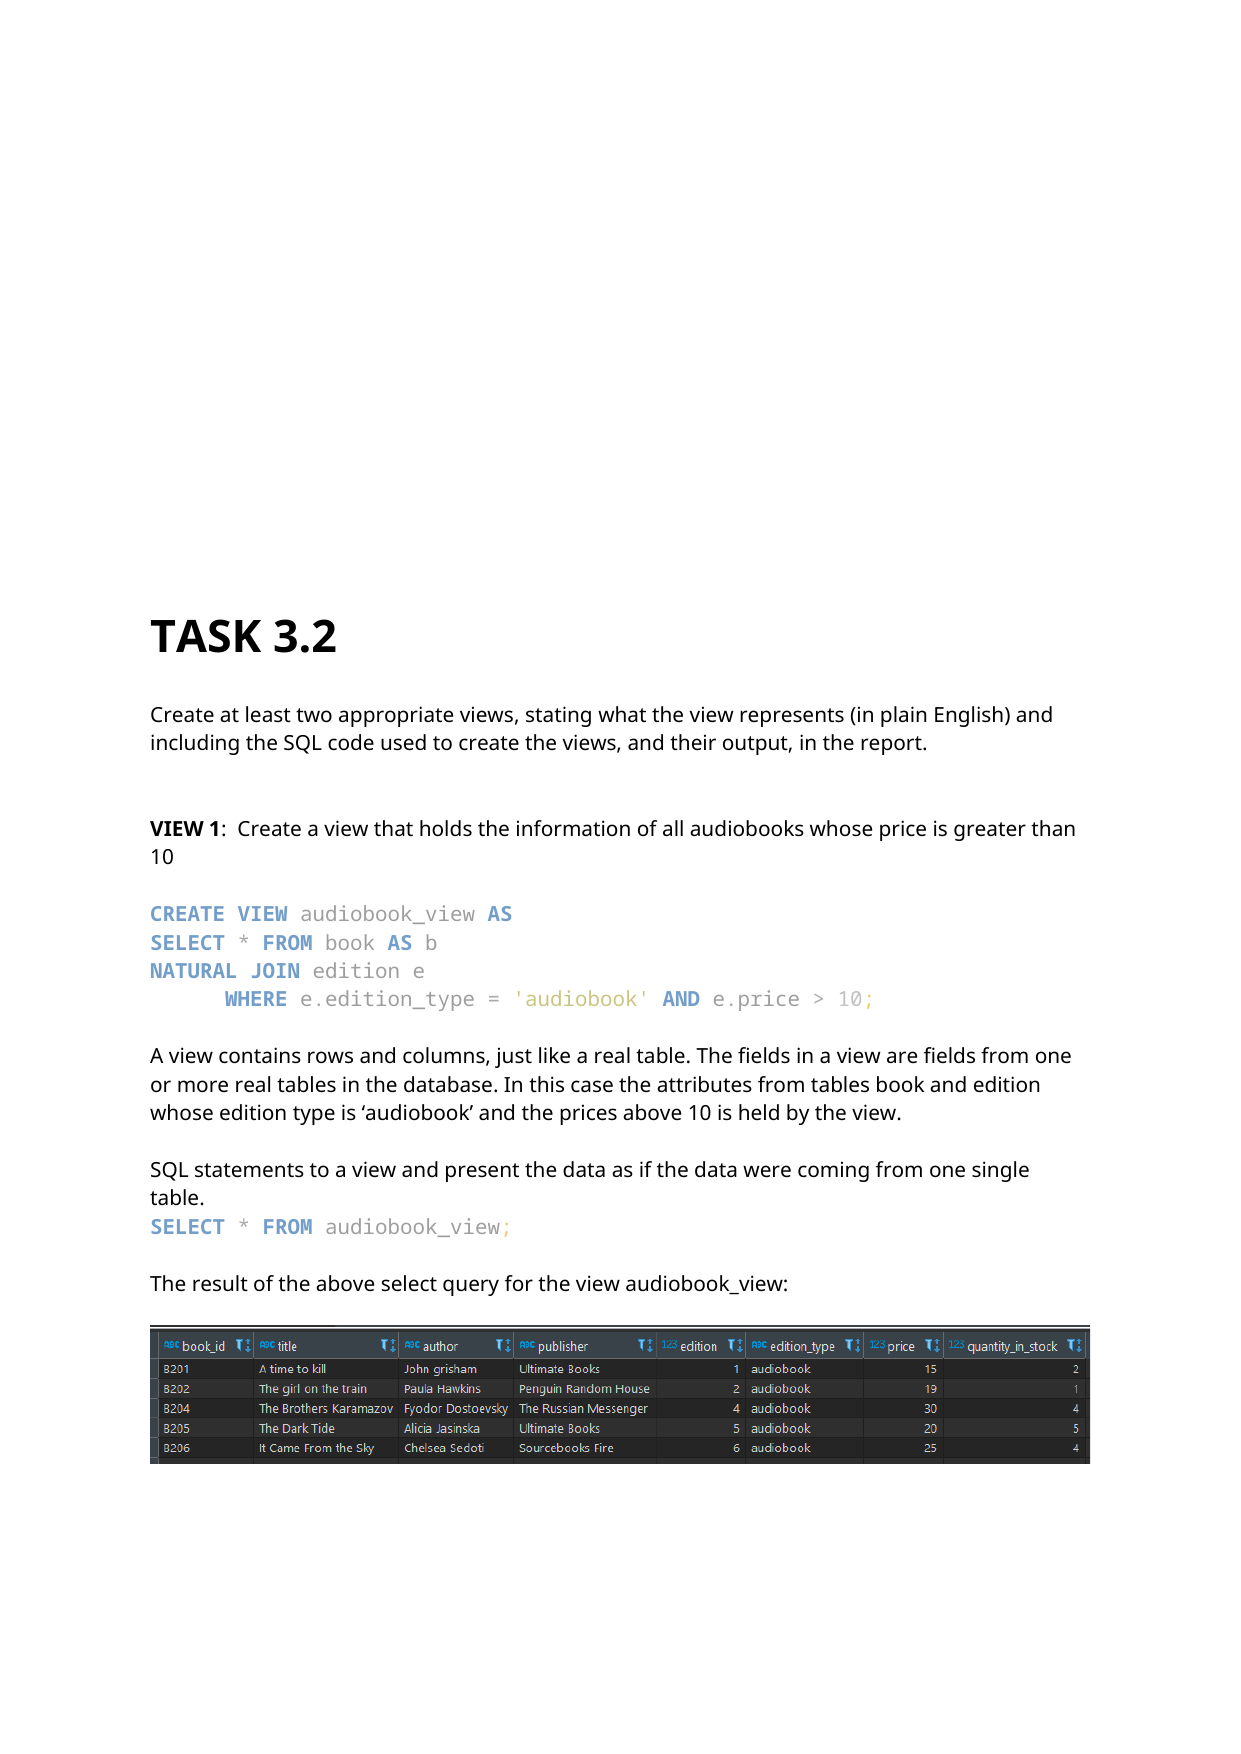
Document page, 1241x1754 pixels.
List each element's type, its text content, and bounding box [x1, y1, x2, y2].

text SELECT * FROM book AS b [150, 928, 1090, 956]
picture [150, 1325, 1091, 1464]
text NATURAL JOIN edition e [150, 956, 1090, 984]
text SELECT * FROM audiobook_view; [150, 1212, 1090, 1240]
text CREATE VIEW audiobook_view AS [150, 899, 1090, 928]
text WHERE e.edition_type = 'audiobook' AND e.price > 10; [150, 984, 1090, 1013]
text The result of the above select query for the view audiobook_view: [150, 1269, 1090, 1297]
text SQL statements to a view and present the data as if the data were coming from one single table. [150, 1155, 1090, 1212]
text Create at least two appropriate views, stating what the view represents (in plain English) and including the SQL code used to create the views, and their output, in the report. [150, 700, 1090, 757]
text A view contains rows and columns, just like a real table. The fields in a view are fields from one or more real tables in the database. In this case the attributes from tables book and edition whose edition type is ‘audiobook’ and the prices above 10 is held by the view. [150, 1041, 1090, 1127]
text TASK 3.2 [150, 605, 1090, 666]
text VIEW 1: Create a view that holds the information of all audiobooks whose price is greater than 10 [150, 814, 1090, 871]
